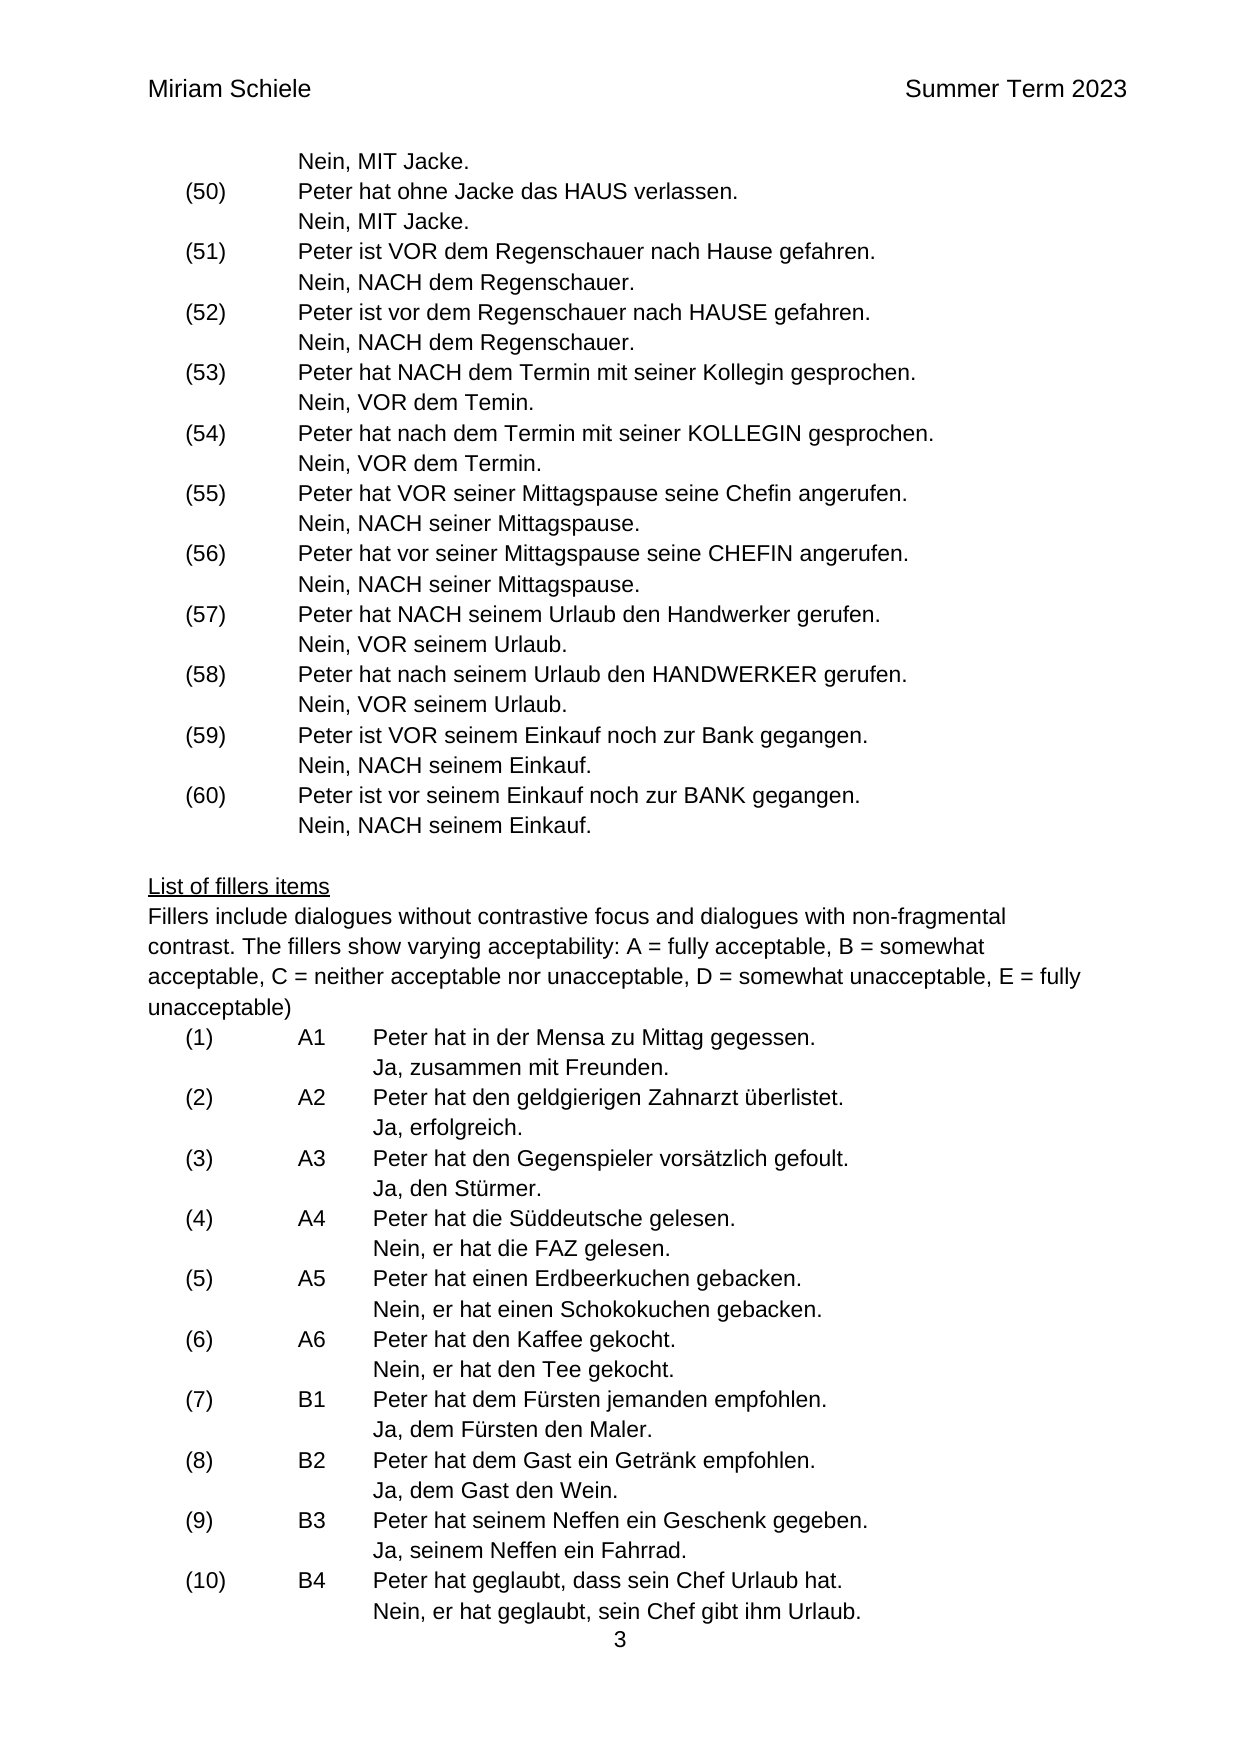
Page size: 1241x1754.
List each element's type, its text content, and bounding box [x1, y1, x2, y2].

text Nein, NACH seiner Mittagspause. [223, 510, 1093, 536]
list Peter hat ohne Jacke das HAUS verlassen. [185, 178, 1093, 204]
text Nein, NACH seiner Mittagspause. [223, 571, 1093, 597]
list Nein, NACH seinem Einkauf. [223, 752, 1093, 778]
text Nein, NACH dem Regenschauer. [223, 329, 1093, 355]
list Peter ist vor seinem Einkauf noch zur BANK gegangen. [185, 782, 1093, 808]
list Peter hat vor seiner Mittagspause seine CHEFIN angerufen. [185, 540, 1093, 567]
list Ja, zusammen mit Freunden. [298, 1054, 1093, 1080]
list A2 Peter hat den geldgierigen Zahnarzt überlistet. [185, 1084, 1093, 1110]
text Nein, er hat einen Schokokuchen gebacken. [298, 1296, 1093, 1322]
text Nein, NACH dem Regenschauer. [223, 268, 1093, 295]
text Fillers include dialogues without contrastive focus and dialogues with non-fragmental contrast. The fillers show varying acceptability: A = fully acceptable, B = somewhat acceptable, C = neither acceptable nor unacceptable, D = somewhat unacceptable, E = fully unacceptable) [148, 903, 1093, 1020]
list Peter hat VOR seiner Mittagspause seine Chefin angerufen. [185, 480, 1093, 506]
list Ja, seinem Neffen ein Fahrrad. [298, 1537, 1093, 1563]
list A6 Peter hat den Kaffee gekocht. [185, 1326, 1093, 1352]
list B4 Peter hat geglaubt, dass sein Chef Urlaub hat. [185, 1567, 1093, 1594]
list Peter hat NACH seinem Urlaub den Handwerker gerufen. [185, 601, 1093, 627]
list Peter ist VOR dem Regenschauer nach Hause gefahren. [185, 238, 1093, 264]
list Ja, erfolgreich. [298, 1114, 1093, 1141]
text List of fillers items [148, 873, 1093, 899]
text Nein, er hat geglaubt, sein Chef gibt ihm Urlaub. [298, 1598, 1093, 1624]
list A4 Peter hat die Süddeutsche gelesen. [185, 1205, 1093, 1231]
list B1 Peter hat dem Fürsten jemanden empfohlen. [185, 1386, 1093, 1412]
list Nein, NACH seinem Einkauf. [223, 812, 1093, 838]
list B3 Peter hat seinem Neffen ein Geschenk gegeben. [185, 1507, 1093, 1533]
text Nein, er hat die FAZ gelesen. [298, 1235, 1093, 1261]
list A1 Peter hat in der Mensa zu Mittag gegessen. [185, 1024, 1093, 1050]
list Nein, VOR dem Termin. [223, 450, 1093, 476]
list Nein, VOR seinem Urlaub. [223, 631, 1093, 657]
list Nein, VOR dem Temin. [223, 389, 1093, 416]
list Peter hat nach dem Termin mit seiner KOLLEGIN gesprochen. [185, 419, 1093, 446]
list A5 Peter hat einen Erdbeerkuchen gebacken. [185, 1265, 1093, 1292]
list A3 Peter hat den Gegenspieler vorsätzlich gefoult. [185, 1144, 1093, 1171]
text Ja, dem Gast den Wein. [298, 1477, 1093, 1503]
list Peter hat nach seinem Urlaub den HANDWERKER gerufen. [185, 661, 1093, 687]
list Peter ist VOR seinem Einkauf noch zur Bank gegangen. [185, 722, 1093, 748]
list Nein, VOR seinem Urlaub. [223, 691, 1093, 718]
list Ja, den Stürmer. [298, 1175, 1093, 1201]
list Peter ist vor dem Regenschauer nach HAUSE gefahren. [185, 299, 1093, 325]
list B2 Peter hat dem Gast ein Getränk empfohlen. [185, 1447, 1093, 1473]
list Nein, MIT Jacke. [223, 208, 1093, 234]
list Nein, MIT Jacke. [223, 148, 1093, 174]
list Peter hat NACH dem Termin mit seiner Kollegin gesprochen. [185, 359, 1093, 385]
list Ja, dem Fürsten den Maler. [298, 1416, 1093, 1443]
text Nein, er hat den Tee gekocht. [298, 1356, 1093, 1382]
